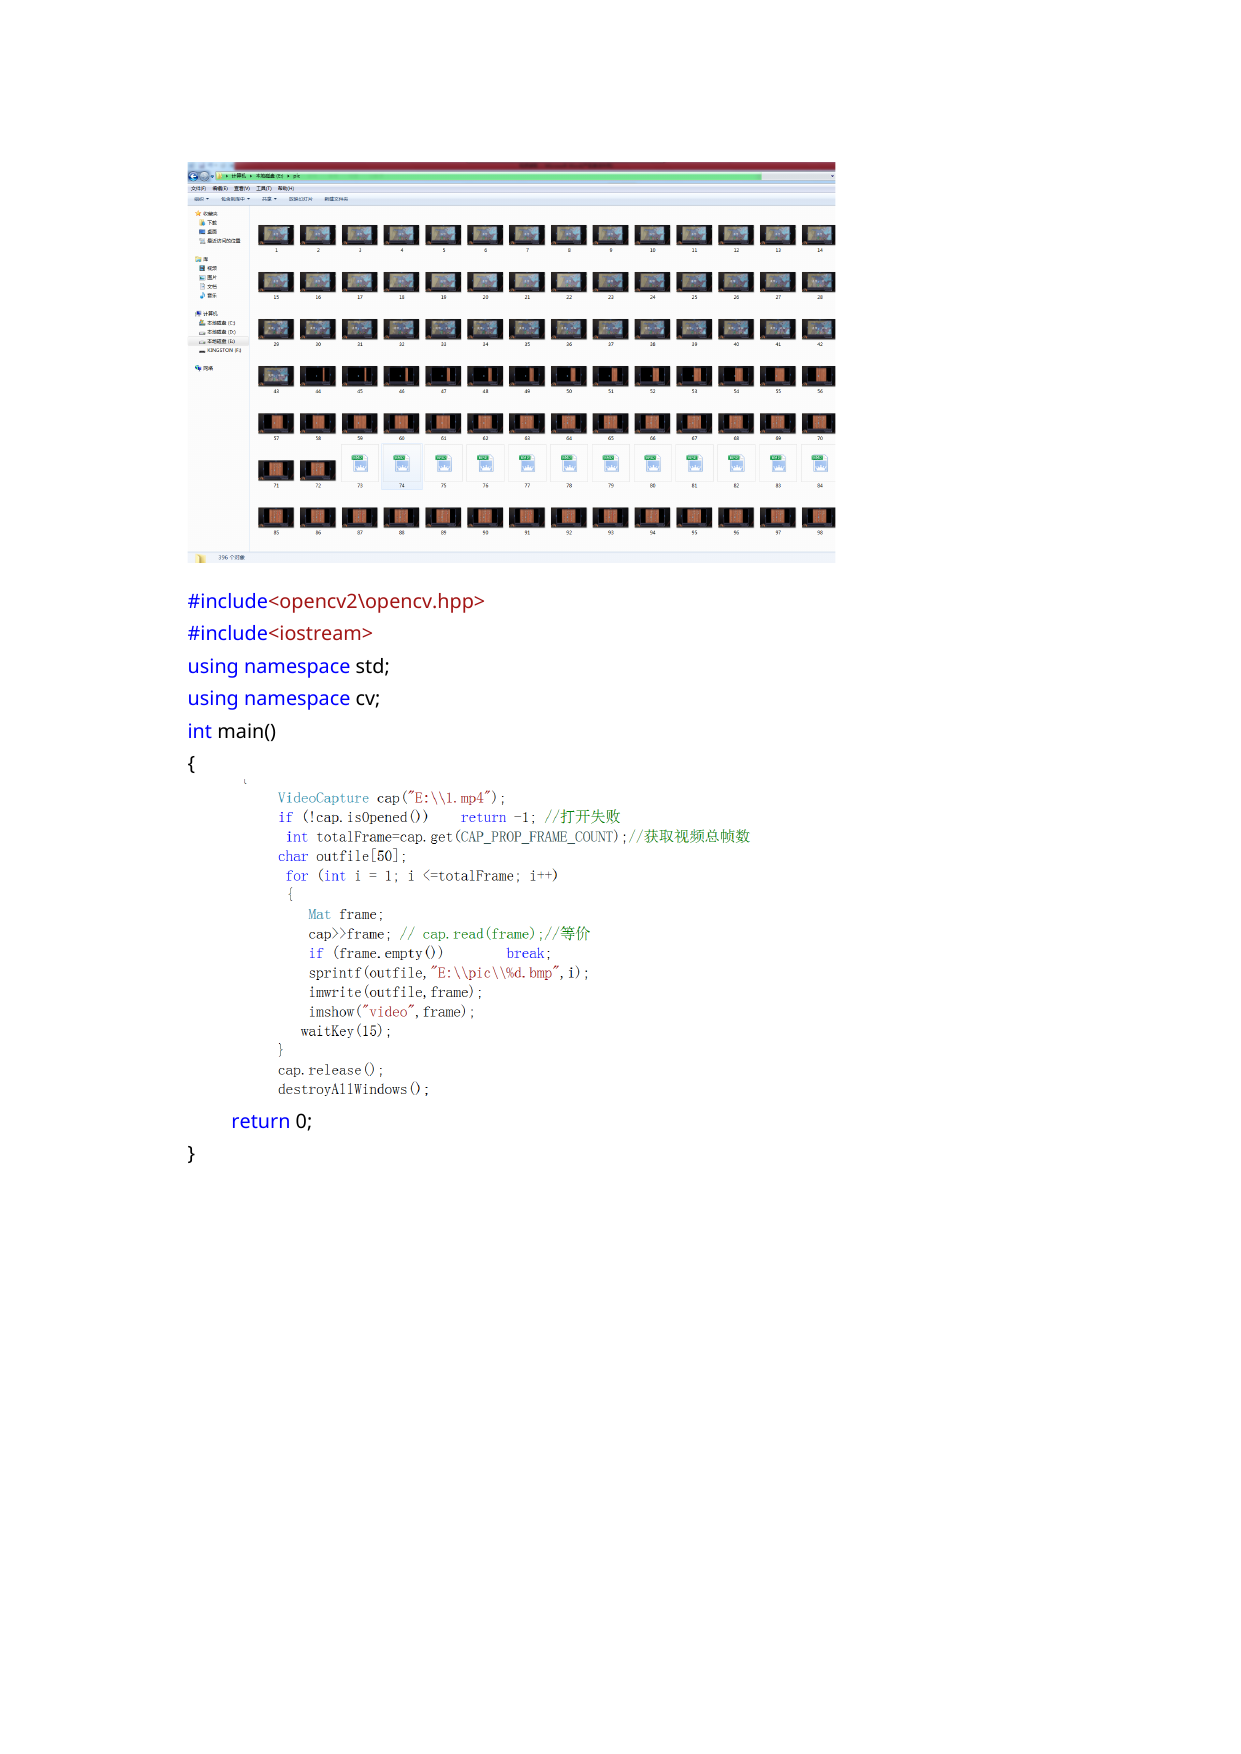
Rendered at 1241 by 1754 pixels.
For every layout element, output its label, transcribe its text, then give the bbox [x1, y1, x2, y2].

text return 0; [187, 1104, 1053, 1137]
text using namespace cv; [187, 682, 1053, 714]
text { [187, 747, 1053, 779]
text #include<opencv2\opencv.hpp> [187, 584, 1053, 617]
text } [187, 1137, 1053, 1169]
text #include<iostream> [187, 617, 1053, 649]
picture [187, 162, 836, 563]
text int main() [187, 714, 1053, 747]
picture [241, 779, 862, 1099]
text using namespace std; [187, 649, 1053, 682]
